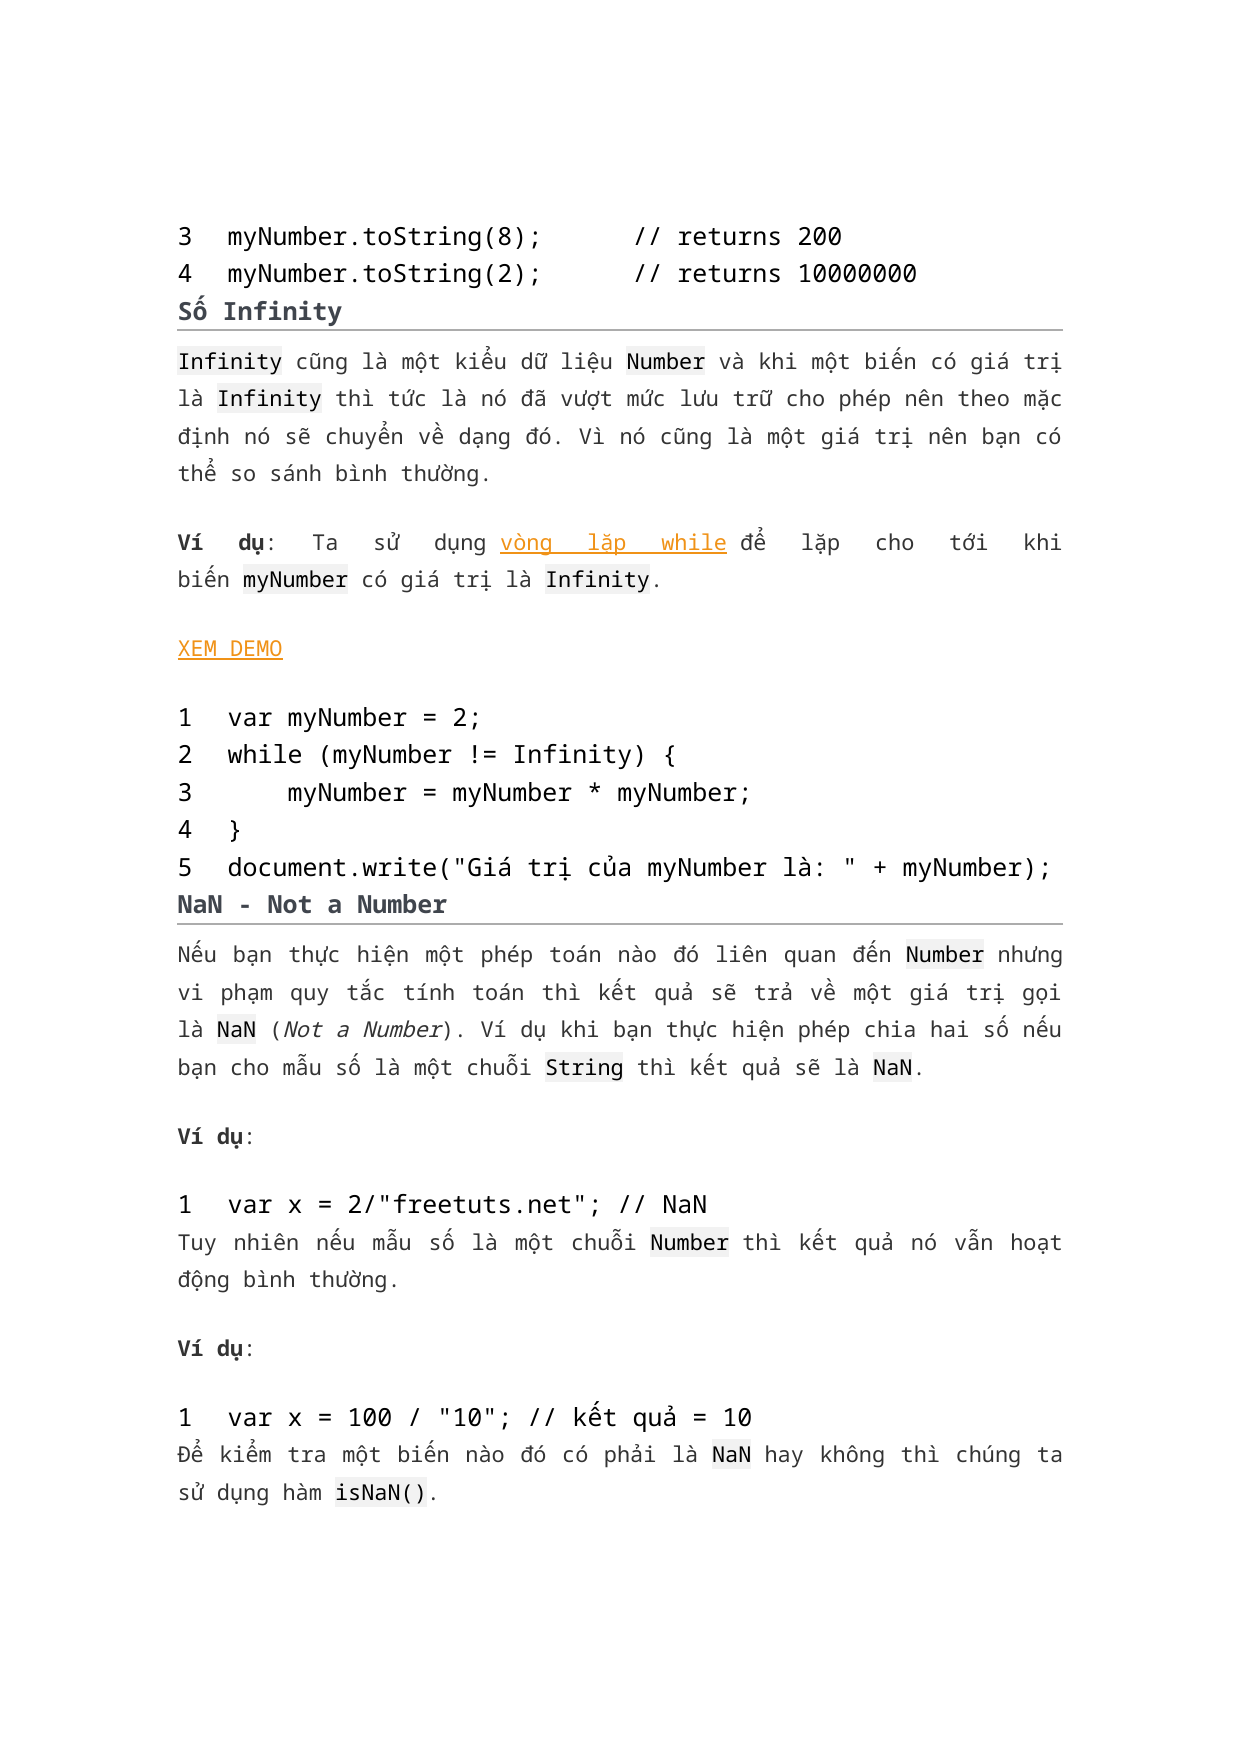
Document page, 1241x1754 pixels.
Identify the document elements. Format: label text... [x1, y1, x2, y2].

text Tuy nhiên nếu mẫu số là một chuỗi Number thì kết quả nó vẫn hoạt động bình thường. [177, 1223, 1063, 1298]
text Để kiểm tra một biến nào đó có phải là NaN hay không thì chúng ta sử dụng hàm isNaN(). [177, 1436, 1063, 1511]
text Số Infinity [177, 292, 1063, 329]
text NaN - Not a Number [177, 886, 1063, 923]
text Ví dụ: [177, 1117, 1063, 1154]
table_header 1 [177, 1186, 227, 1223]
table_header var myNumber = 128; myNumber.toString(16); // returns 80 myNumber.toString(8); // returns 200 myNumber.toString(2); // returns 10000000 [227, 217, 1130, 292]
text Ví dụ: [177, 1329, 1063, 1367]
table_header var x = 2/"freetuts.net"; // NaN [227, 1186, 1130, 1223]
table_header 1 2 3 4 [177, 217, 227, 292]
table_header var x = 100 / "10"; // kết quả = 10 [227, 1398, 1130, 1436]
table_header var myNumber = 2; while (myNumber != Infinity) { myNumber = myNumber * myNumber; } document.write("Giá trị của myNumber là: " + myNumber); [227, 698, 1130, 886]
text Infinity cũng là một kiểu dữ liệu Number và khi một biến có giá trị là Infinity thì tức là nó đã vượt mức lưu trữ cho phép nên theo mặc định nó sẽ chuyển về dạng đó. Vì nó cũng là một giá trị nên bạn có thể so sánh bình thường. [177, 342, 1063, 492]
text XEM DEMO [177, 629, 1063, 667]
table_header 1 2 3 4 5 [177, 698, 227, 886]
text Nếu bạn thực hiện một phép toán nào đó liên quan đến Number nhưng vi phạm quy tắc tính toán thì kết quả sẽ trả về một giá trị gọi là NaN (Not a Number). Ví dụ khi bạn thực hiện phép chia hai số nếu bạn cho mẫu số là một chuỗi String thì kết quả sẽ là NaN. [177, 936, 1063, 1086]
text Ví dụ: Ta sử dụng vòng lặp while để lặp cho tới khi biến myNumber có giá trị là Infinity. [177, 523, 1063, 598]
table_header 1 [177, 1398, 227, 1436]
